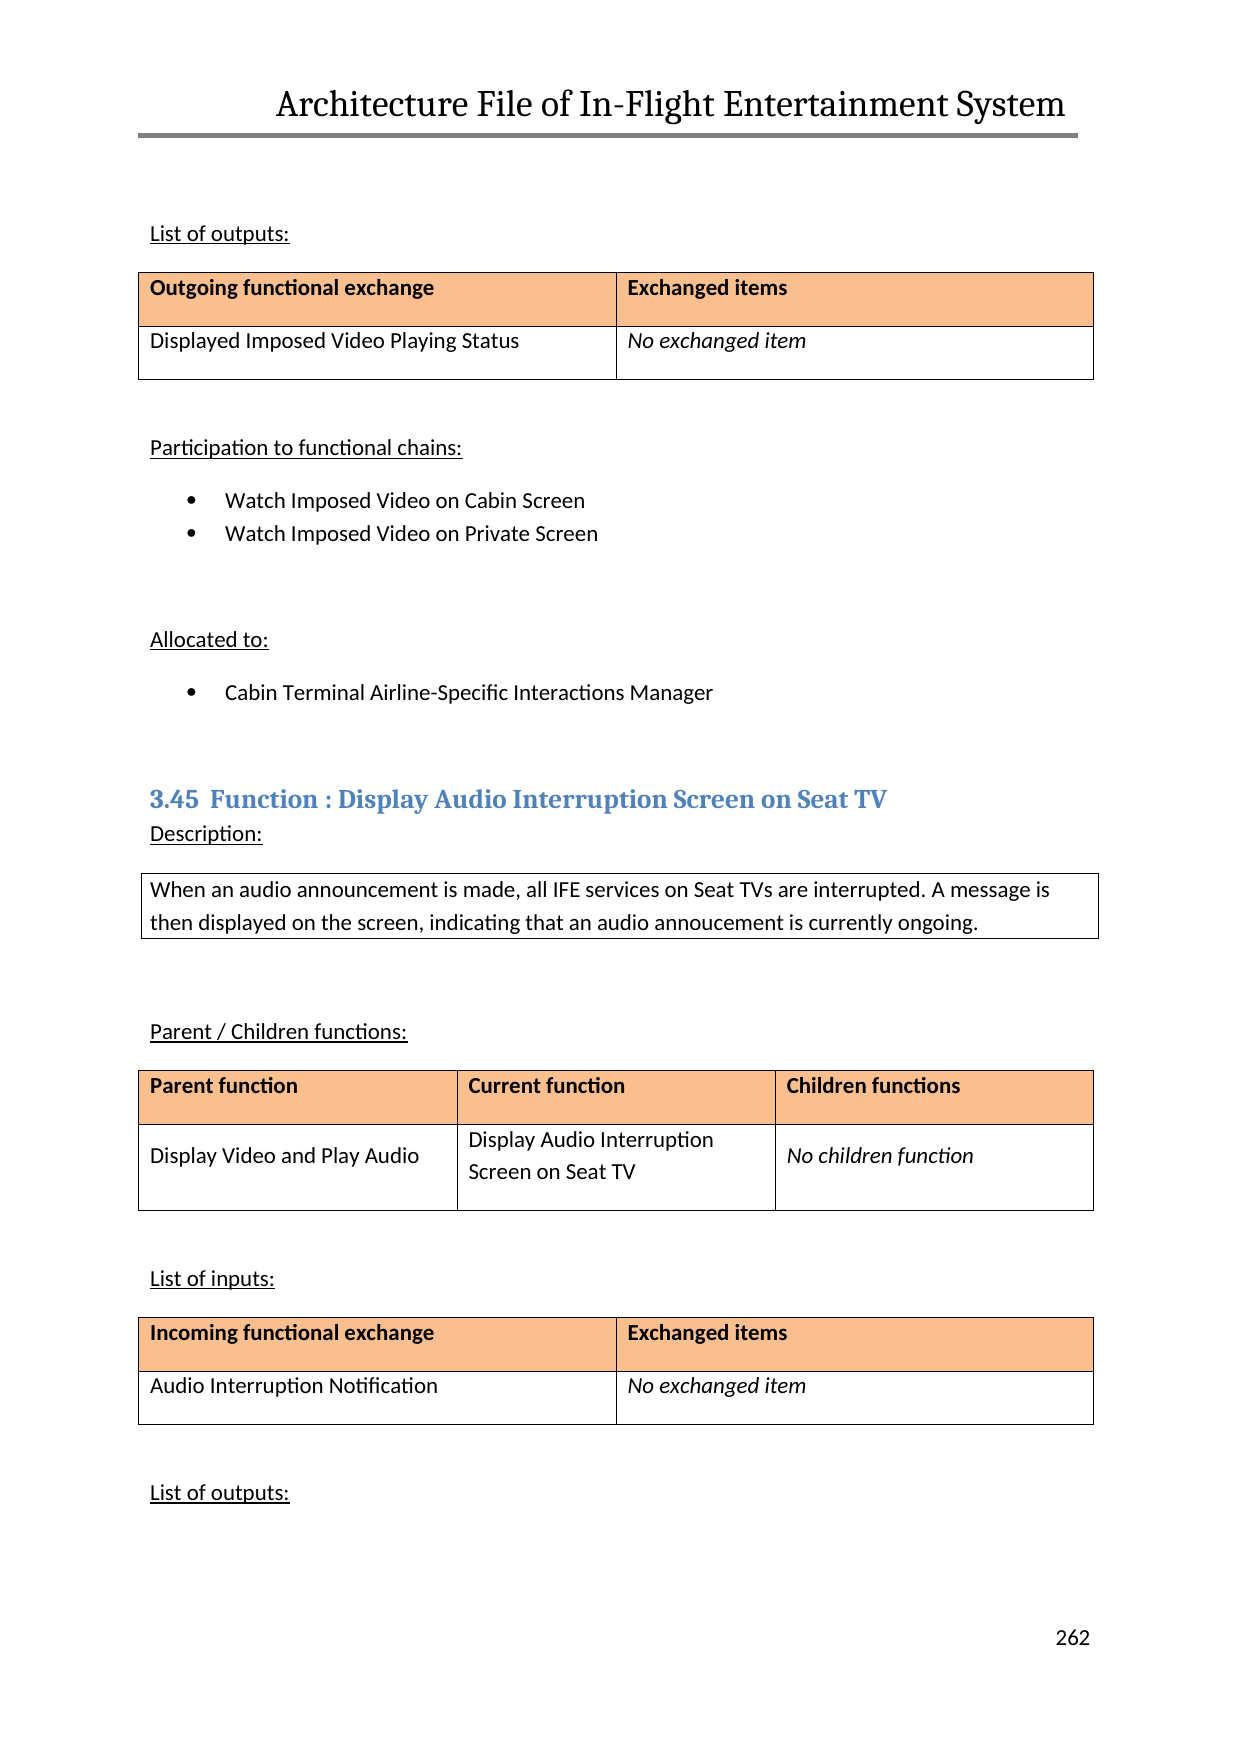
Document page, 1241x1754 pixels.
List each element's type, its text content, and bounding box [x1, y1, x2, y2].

text List of outputs: [150, 219, 1090, 247]
table_header No exchanged item [617, 327, 1093, 379]
table_header Current function [458, 1071, 775, 1124]
text List of inputs: [150, 1264, 1090, 1292]
table_cell Display Audio Interruption Screen on Seat TV [458, 1125, 775, 1210]
table_header Audio Interruption Notification [139, 1372, 616, 1424]
list Cabin Terminal Airline-Specific Interactions Manager [187, 678, 1090, 706]
table_header Exchanged items [617, 273, 1093, 326]
table_header Incoming functional exchange [139, 1318, 616, 1371]
text List of outputs: [150, 1478, 1090, 1506]
table_cell No children function [776, 1125, 1093, 1210]
table_header Exchanged items [617, 1318, 1093, 1371]
text Description: [150, 819, 1090, 847]
list Watch Imposed Video on Private Screen [187, 519, 1090, 547]
table_header Outgoing functional exchange [139, 273, 616, 326]
table_header Children functions [776, 1071, 1093, 1124]
table_header Parent function [139, 1071, 457, 1124]
subtitle Function : Display Audio Interruption Screen on Seat TV [150, 784, 1090, 815]
table_header Displayed Imposed Video Playing Status [139, 327, 616, 379]
text When an audio announcement is made, all IFE services on Seat TVs are interrupted. A message is then displayed on the screen, indicating that an audio annoucement is currently ongoing. [142, 874, 1098, 938]
text Allocated to: [150, 625, 1090, 653]
text Participation to functional chains: [150, 433, 1090, 461]
list Watch Imposed Video on Cabin Screen [187, 486, 1090, 514]
text Parent / Children functions: [150, 1017, 1090, 1045]
table_header No exchanged item [617, 1372, 1093, 1424]
table_cell Display Video and Play Audio [139, 1125, 457, 1210]
